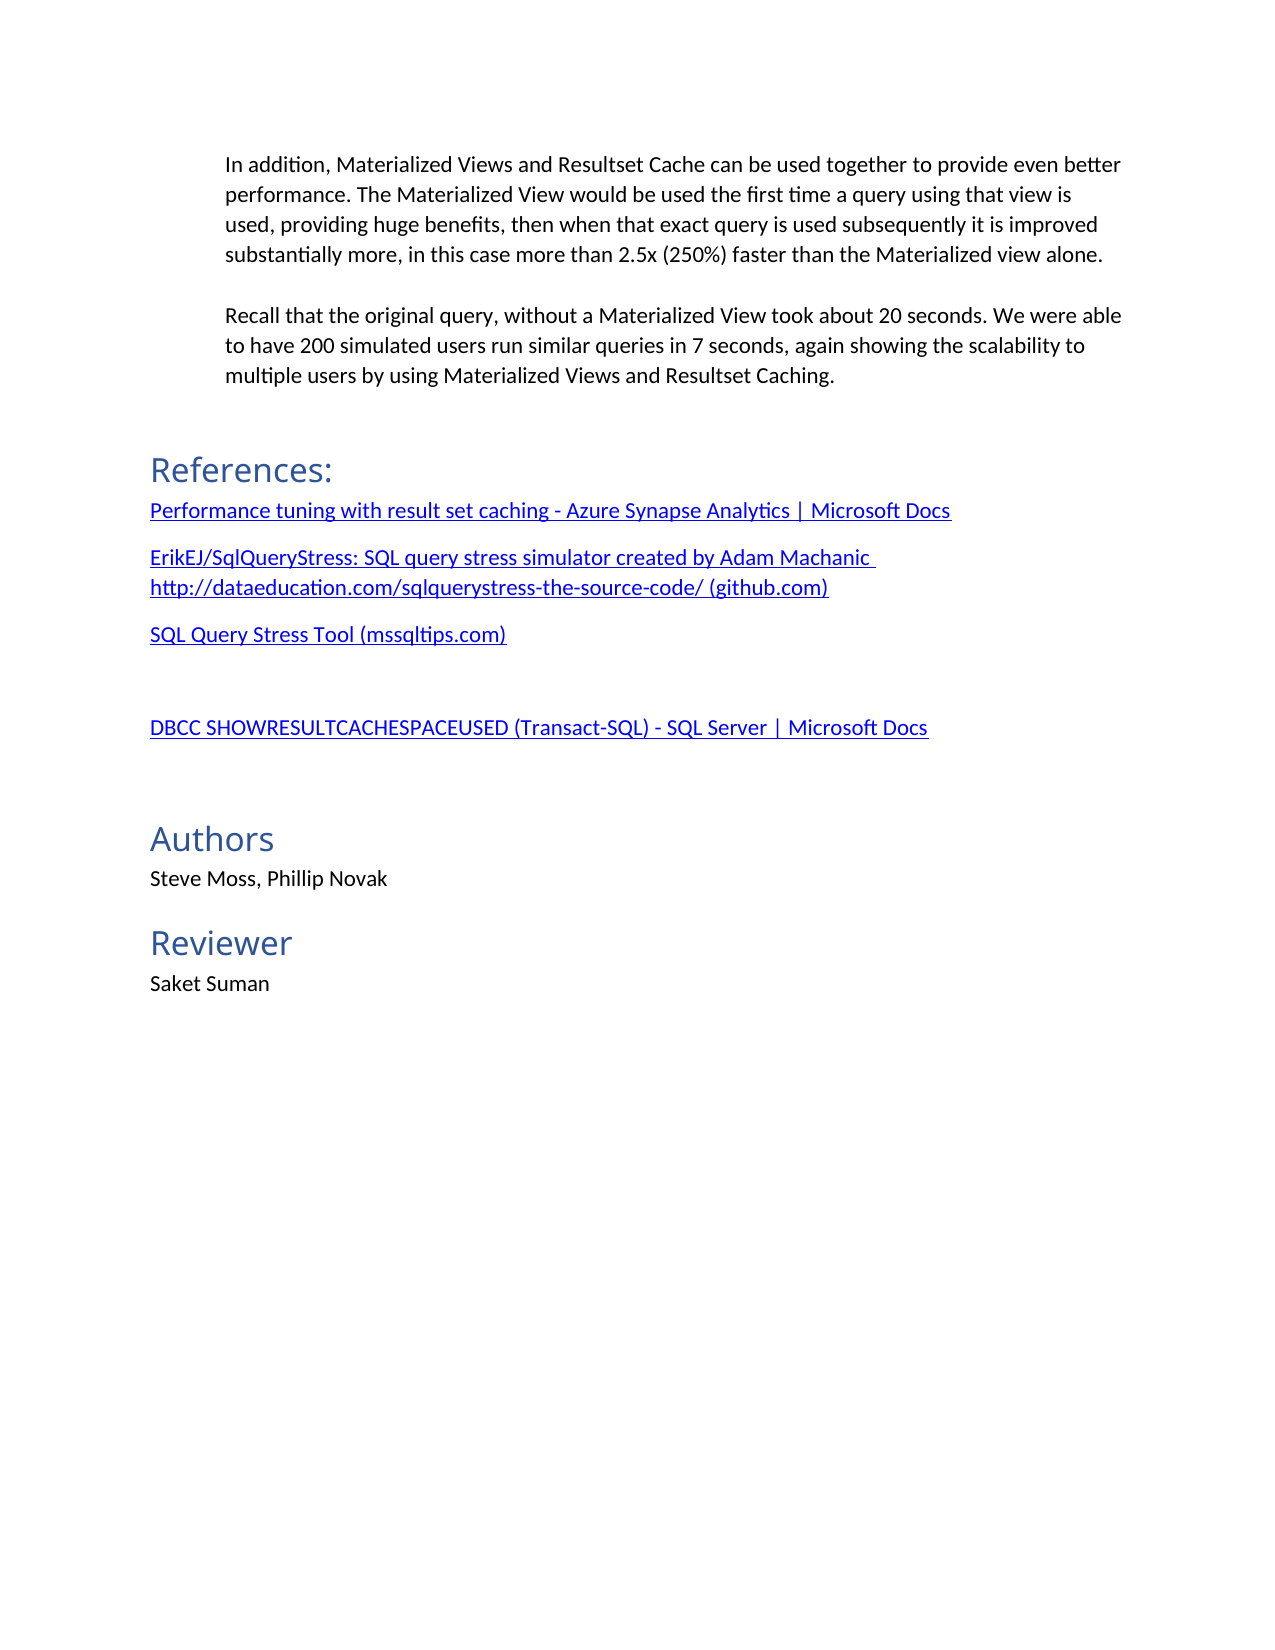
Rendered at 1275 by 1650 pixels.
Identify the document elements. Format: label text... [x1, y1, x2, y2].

subtitle Reviewer [150, 920, 1125, 965]
subtitle Authors [150, 816, 1125, 861]
list In addition, Materialized Views and Resultset Cache can be used together to provide even better performance. The Materialized View would be used the first time a query using that view is used, providing huge benefits, then when that exact query is used subsequently it is improved substantially more, in this case more than 2.5x (250%) faster than the Materialized view alone. [225, 150, 1125, 269]
list Recall that the original query, without a Materialized View took about 20 seconds. We were able to have 200 simulated users run similar queries in 7 seconds, again showing the scalability to multiple users by using Materialized Views and Resultset Caching. [225, 301, 1125, 389]
text Performance tuning with result set caching - Azure Synapse Analytics | Microsoft Docs [150, 496, 1125, 524]
text DBCC SHOWRESULTCACHESPACEUSED (Transact-SQL) - SQL Server | Microsoft Docs [150, 713, 1125, 742]
subtitle References: [150, 447, 1125, 492]
text SQL Query Stress Tool (mssqltips.com) [150, 620, 1125, 648]
text ErikEJ/SqlQueryStress: SQL query stress simulator created by Adam Machanic http://dataeducation.com/sqlquerystress-the-source-code/ (github.com) [150, 543, 1125, 601]
text Steve Moss, Phillip Novak [150, 864, 1125, 893]
text Saket Suman [150, 969, 1125, 997]
